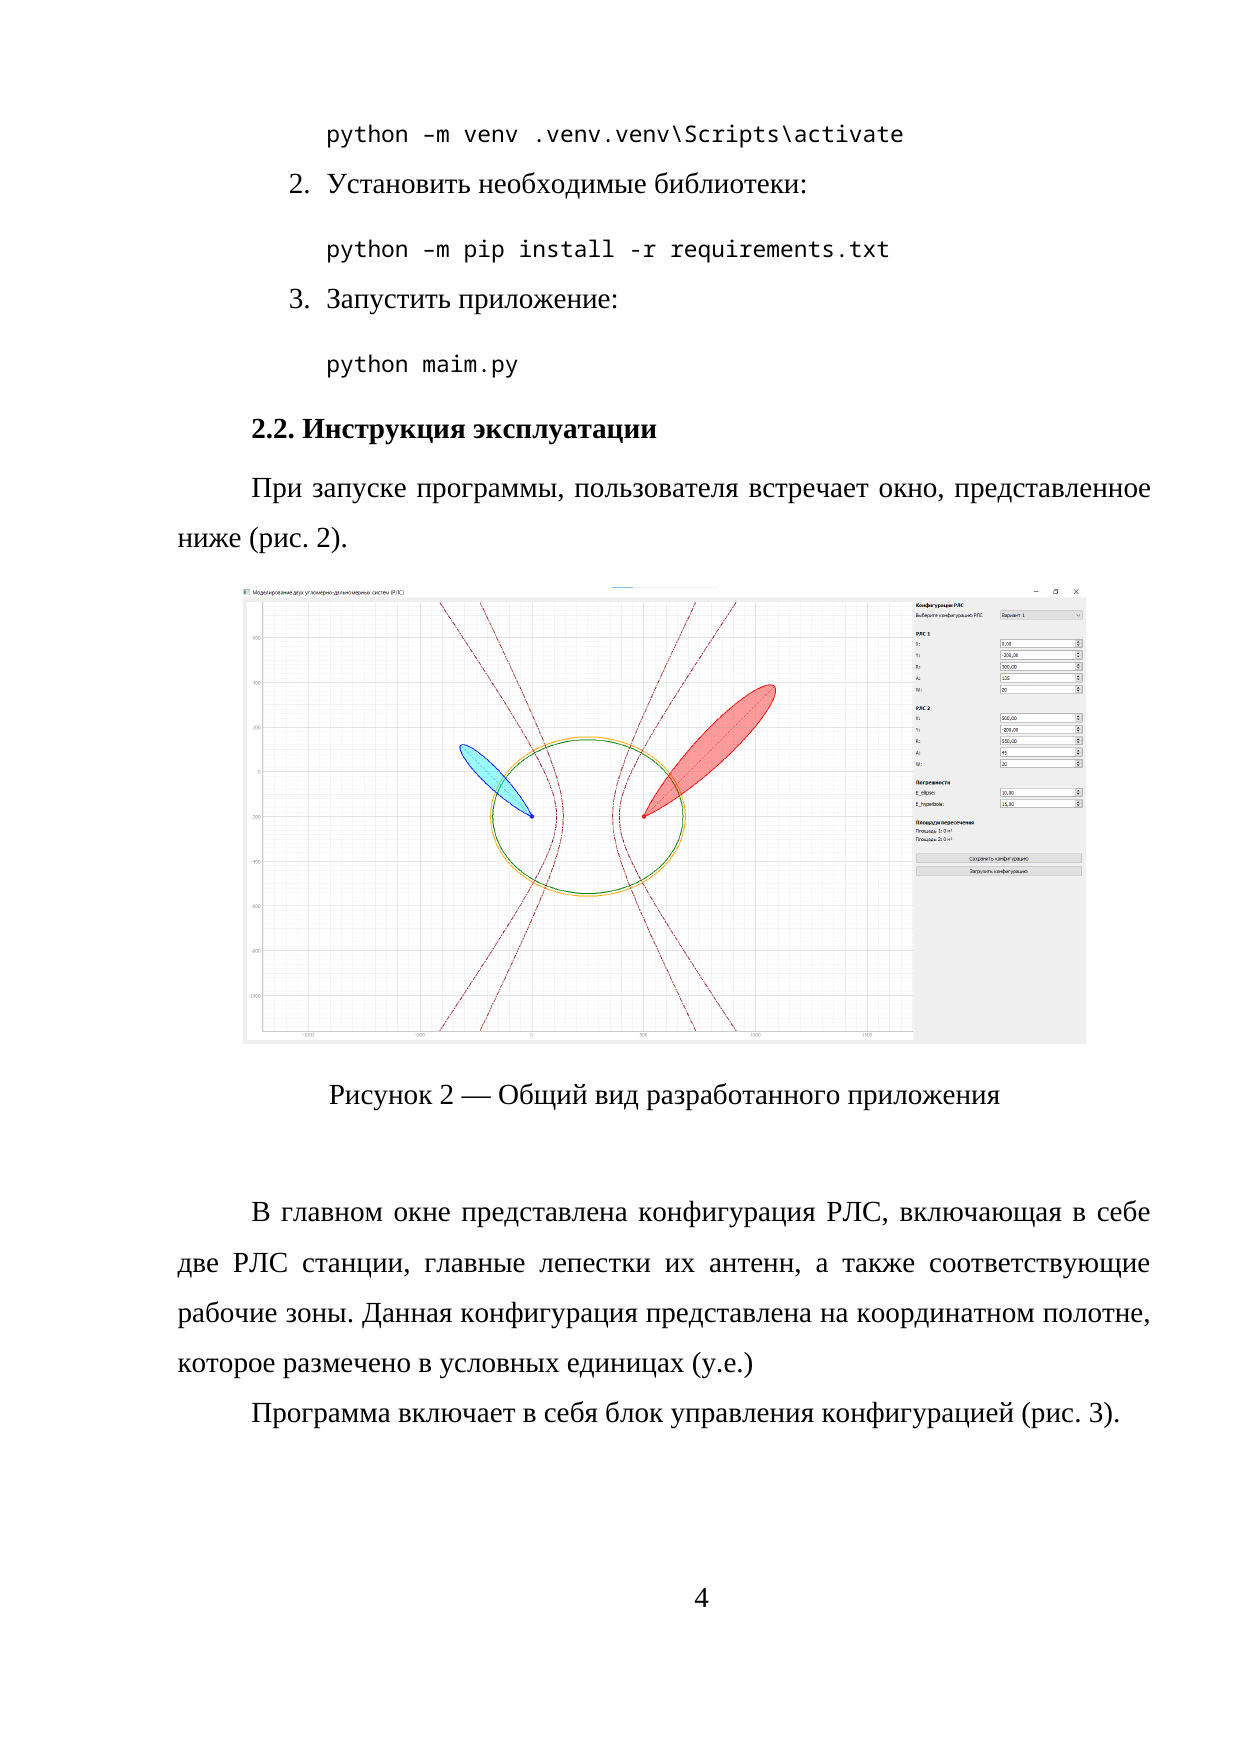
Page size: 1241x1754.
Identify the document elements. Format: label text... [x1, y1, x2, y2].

list Установить необходимые библиотеки: [288, 166, 1152, 199]
text Программа включает в себя блок управления конфигурацией (рис. 3). [177, 1396, 1152, 1429]
text При запуске программы, пользователя встречает окно, представленное ниже (рис. 2). [177, 470, 1152, 554]
text python maim.py [326, 348, 1152, 379]
text python –m venv .venv.venv\Scripts\activate [326, 118, 1152, 149]
subtitle 2.2. Инструкция эксплуатации [177, 411, 1152, 445]
text Рисунок 2 — Общий вид разработанного приложения [177, 1077, 1152, 1111]
list Запустить приложение: [288, 281, 1152, 314]
text В главном окне представлена конфигурация РЛС, включающая в себе две РЛС станции, главные лепестки их антенн, а также соответствующие рабочие зоны. Данная конфигурация представлена на координатном полотне, которое размечено в условных единицах (у.е.) [177, 1194, 1152, 1379]
picture [242, 587, 1087, 1044]
text python –m pip install -r requirements.txt [326, 233, 1152, 264]
